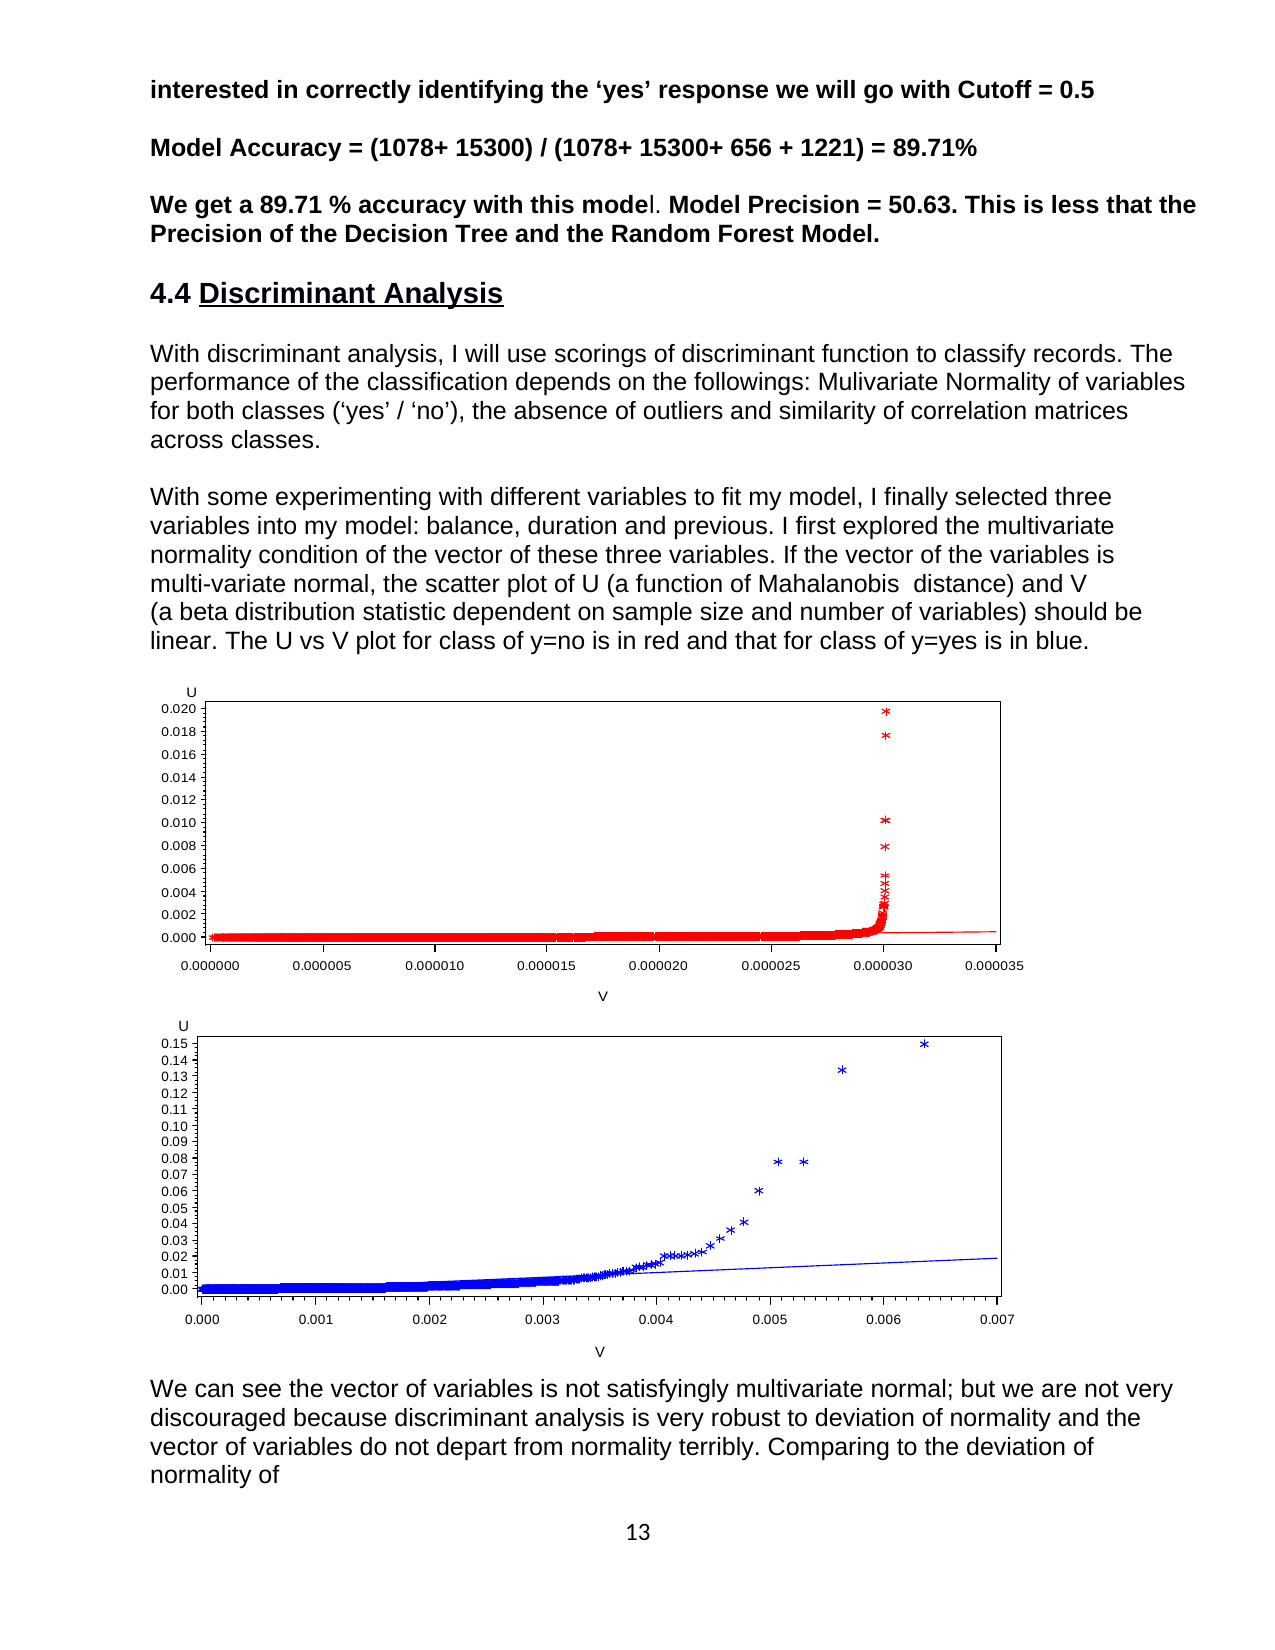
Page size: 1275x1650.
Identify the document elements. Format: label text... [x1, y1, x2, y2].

text We get a 89.71 % accuracy with this model. Model Precision = 50.63. This is less that the Precision of the Decision Tree and the Random Forest Model. [150, 190, 1200, 247]
text performance of the classification depends on the followings: Mulivariate Normality of variables for both classes (‘yes’ / ‘no’), the absence of outliers and similarity of correlation matrices across classes. [150, 367, 1200, 453]
text multi-variate normal, the scatter plot of U (a function of Mahalanobis distance) and V [150, 568, 1200, 597]
text linear. The U vs V plot for class of y=no is in red and that for class of y=yes is in blue. [150, 626, 1200, 655]
text With some experimenting with different variables to fit my model, I finally selected three [150, 482, 1200, 511]
text Model Accuracy = (1078+ 15300) / (1078+ 15300+ 656 + 1221) = 89.71% [75, 132, 1200, 161]
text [150, 75, 1200, 104]
text With discriminant analysis, I will use scorings of discriminant function to classify records. The [150, 338, 1200, 367]
text 4.4 Discriminant Analysis [150, 276, 1200, 310]
text variables into my model: balance, duration and previous. I first explored the multivariate [150, 511, 1200, 540]
text (a beta distribution statistic dependent on sample size and number of variables) should be [150, 597, 1200, 626]
text We can see the vector of variables is not satisfyingly multivariate normal; but we are not very discouraged because discriminant analysis is very robust to deviation of normality and the vector of variables do not depart from normality terribly. Comparing to the deviation of normality of [150, 1374, 1200, 1489]
text normality condition of the vector of these three variables. If the vector of the variables is [150, 540, 1200, 568]
